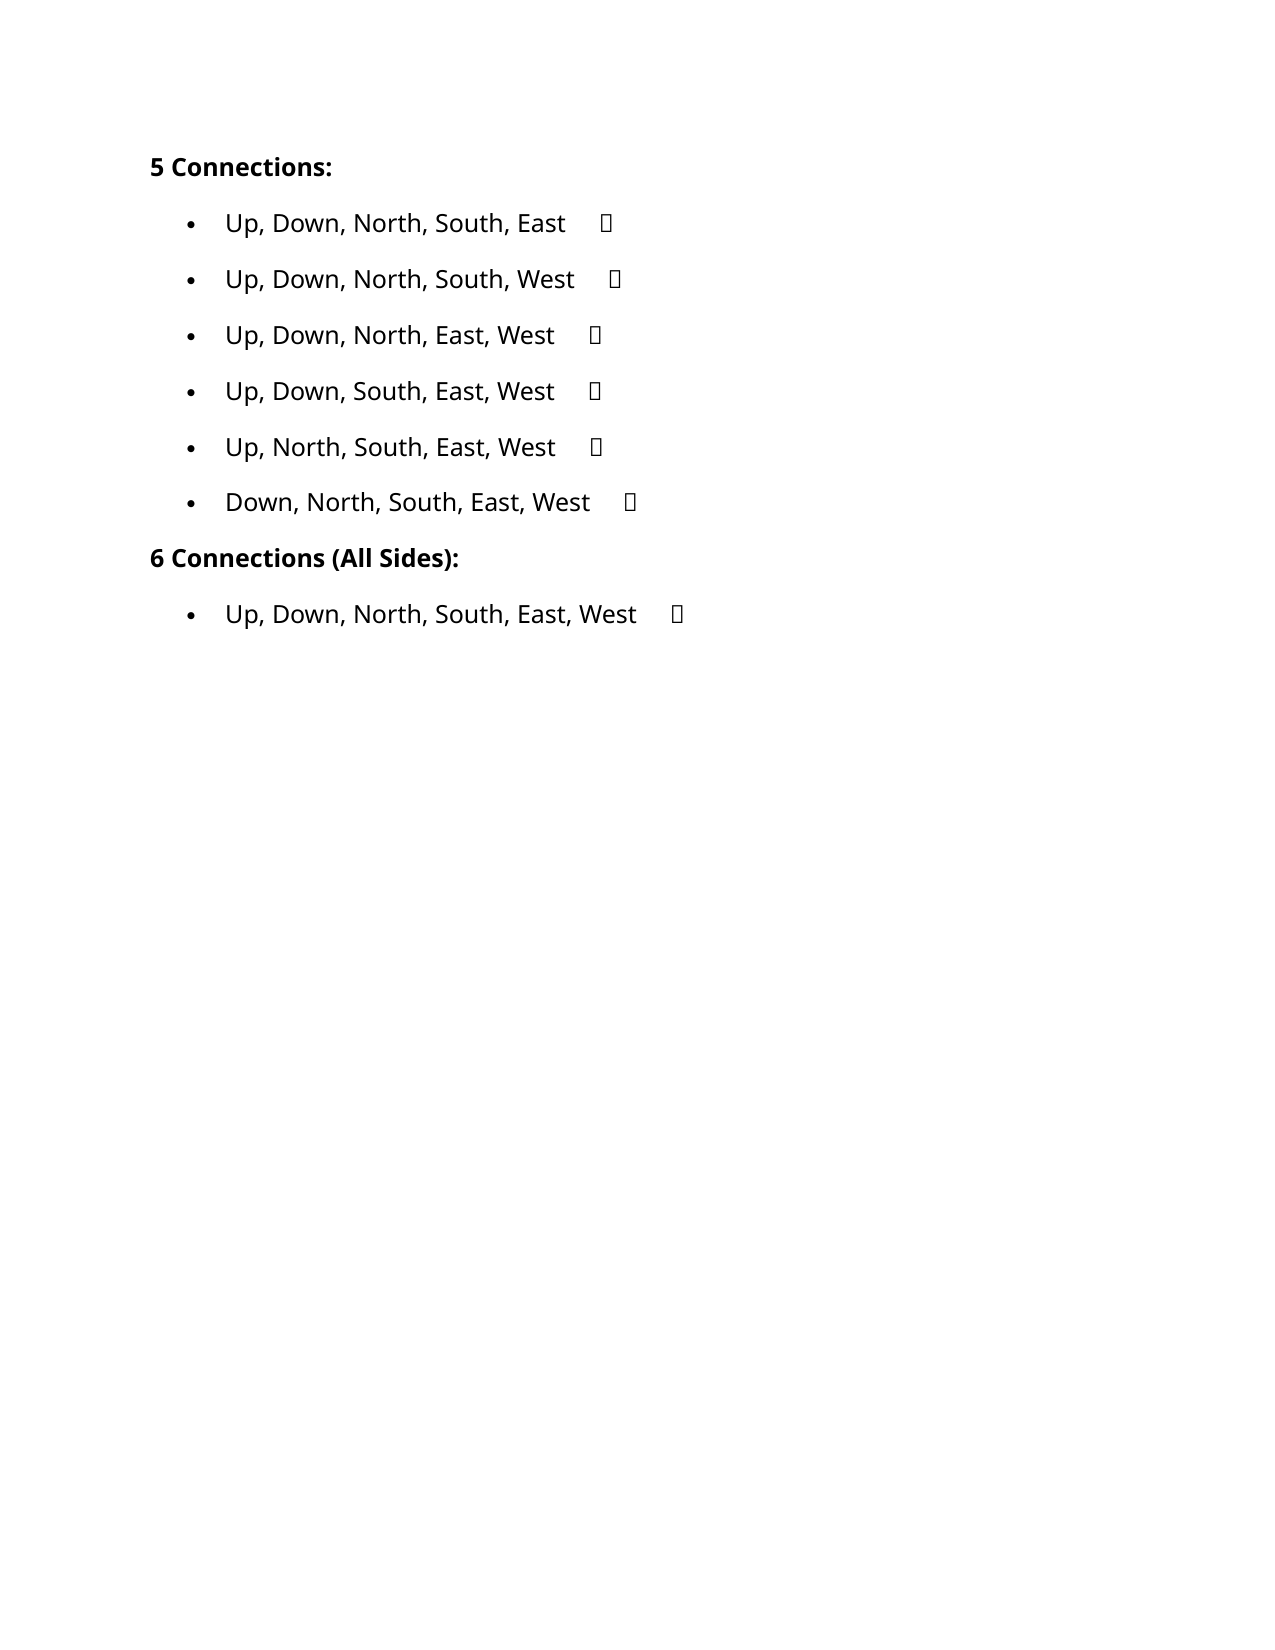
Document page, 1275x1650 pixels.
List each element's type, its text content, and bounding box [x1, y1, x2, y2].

list Up, North, South, East, West ✅ [187, 429, 1125, 463]
list Down, North, South, East, West ✅ [187, 485, 1125, 519]
text 5 Connections: [150, 150, 1125, 184]
list Up, Down, North, South, East ✅ [187, 206, 1125, 240]
list Up, Down, North, East, West ✅ [187, 317, 1125, 352]
list Up, Down, North, South, West ✅ [187, 262, 1125, 296]
text 6 Connections (All Sides): [150, 541, 1125, 575]
list Up, Down, South, East, West ✅ [187, 373, 1125, 407]
list Up, Down, North, South, East, West ✅ [187, 597, 1125, 631]
